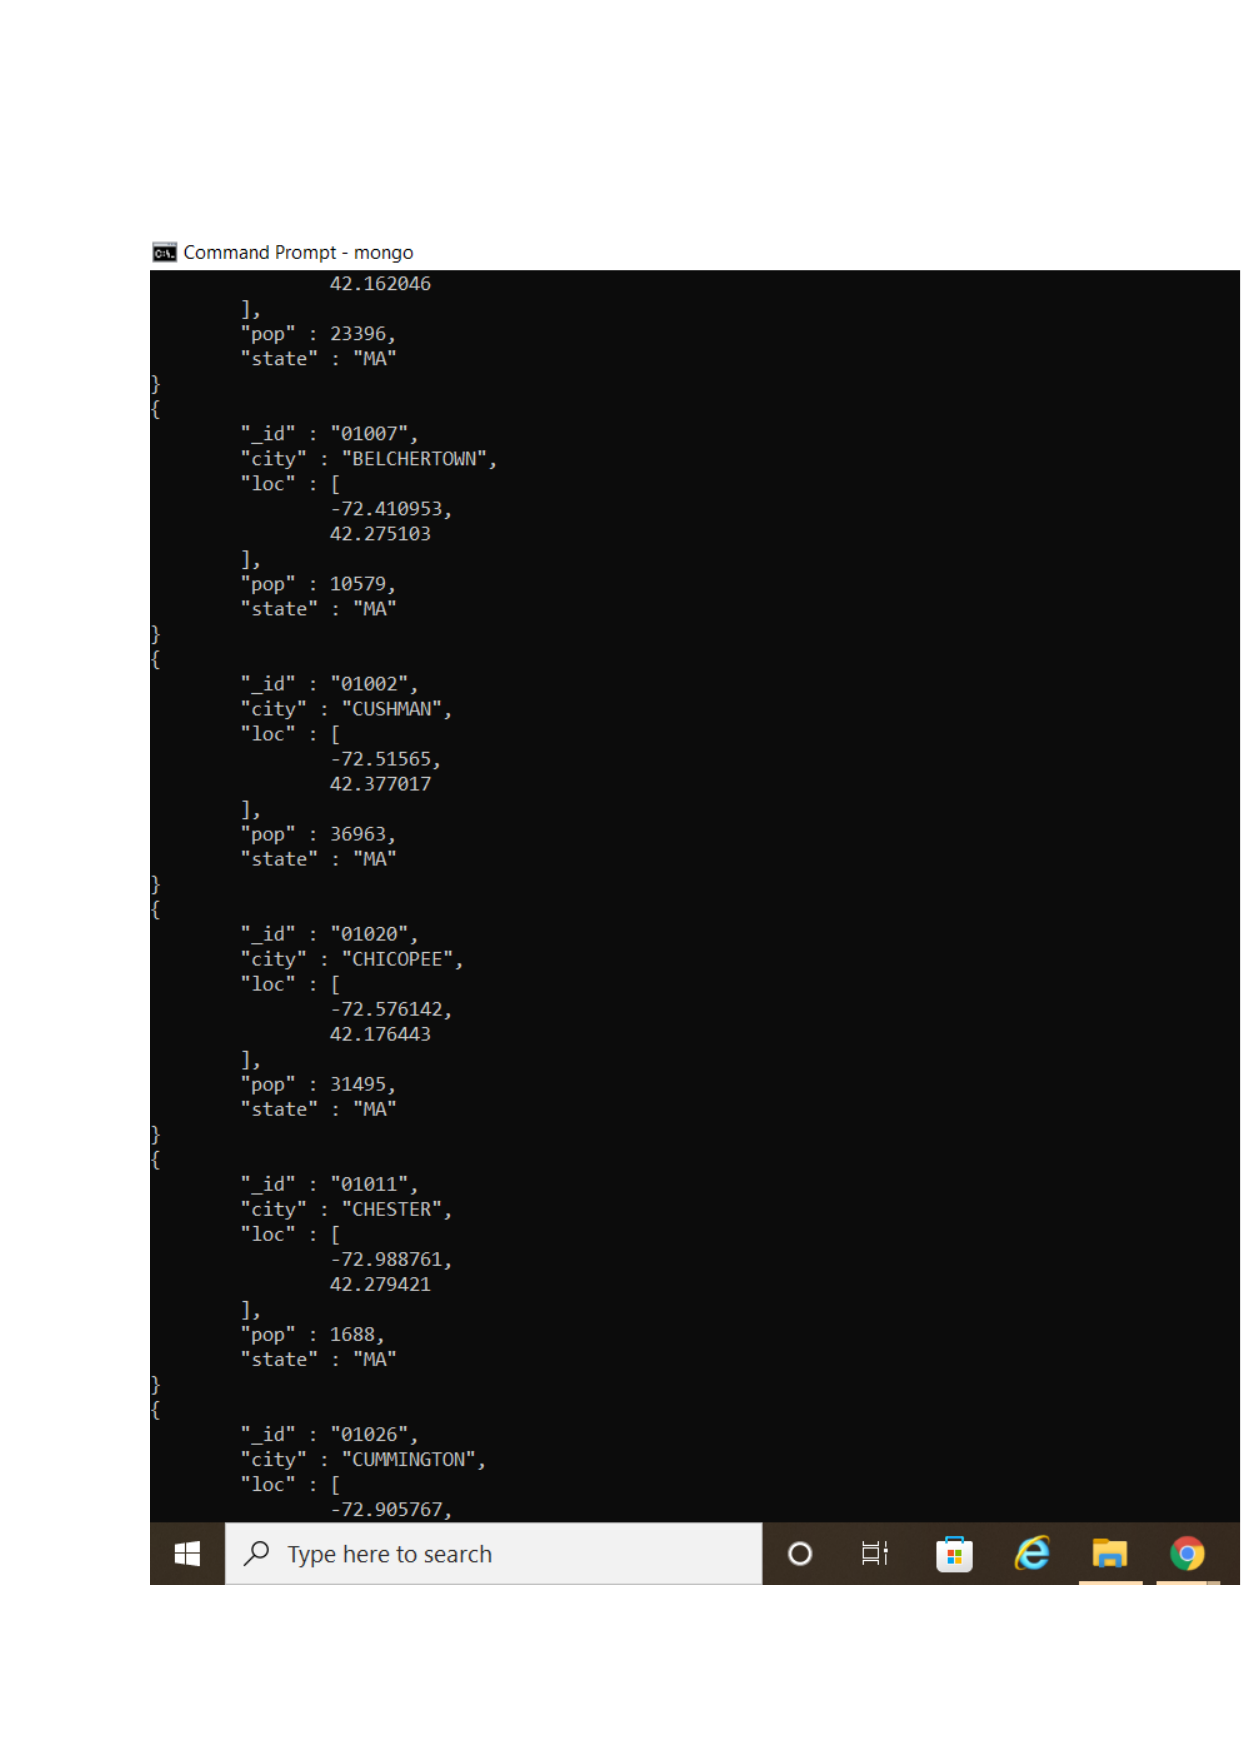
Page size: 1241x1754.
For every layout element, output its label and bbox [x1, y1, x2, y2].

picture [150, 235, 1241, 1585]
